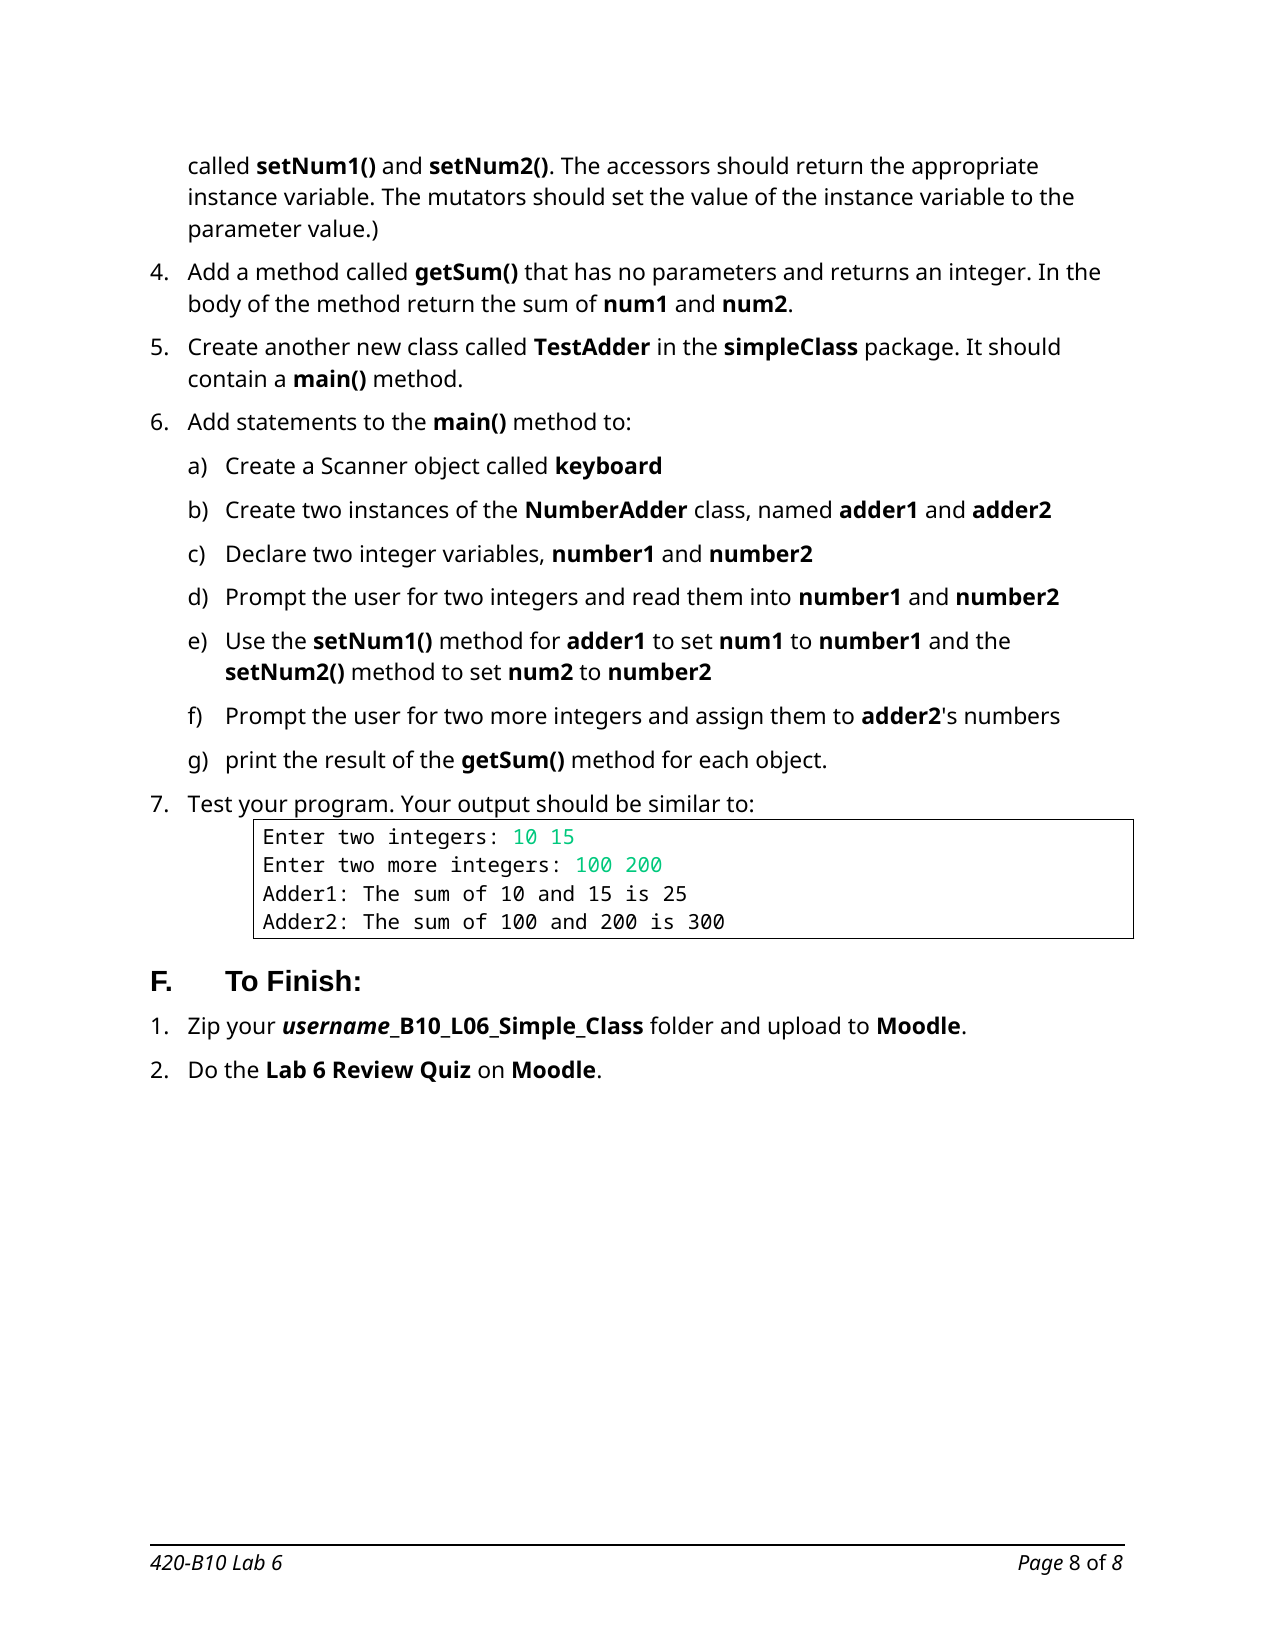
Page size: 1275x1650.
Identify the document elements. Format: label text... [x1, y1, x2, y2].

subtitle Create a Scanner object called keyboard [187, 450, 1125, 481]
subtitle print the result of the getSum() method for each object. [187, 744, 1125, 775]
subtitle Create another new class called TestAdder in the simpleClass package. It should contain a main() method. [150, 331, 1125, 394]
subtitle Test your program. Your output should be similar to: [150, 787, 1125, 819]
subtitle Add a method called getSum() that has no parameters and returns an integer. In the body of the method return the sum of num1 and num2. [150, 256, 1125, 319]
text Enter two more integers: 100 200 [254, 847, 1133, 876]
subtitle Declare two integer variables, number1 and number2 [187, 537, 1125, 569]
subtitle To Finish: [150, 964, 1125, 997]
text Adder1: The sum of 10 and 15 is 25 [254, 876, 1133, 904]
subtitle Use the setNum1() method for adder1 to set num1 to number1 and the setNum2() method to set num2 to number2 [187, 625, 1125, 687]
text Enter two integers: 10 15 [254, 820, 1133, 847]
subtitle Create two instances of the NumberAdder class, named adder1 and adder2 [187, 494, 1125, 525]
subtitle Add statements to the main() method to: [150, 406, 1125, 437]
subtitle Prompt the user for two integers and read them into number1 and number2 [187, 581, 1125, 612]
subtitle Do the Lab 6 Review Quiz on Moodle. [150, 1053, 1125, 1085]
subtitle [150, 150, 1125, 244]
subtitle Prompt the user for two more integers and assign them to adder2's numbers [187, 700, 1125, 731]
subtitle Zip your username_B10_L06_Simple_Class folder and upload to Moodle. [150, 1010, 1125, 1041]
text Adder2: The sum of 100 and 200 is 300 [254, 904, 1133, 938]
